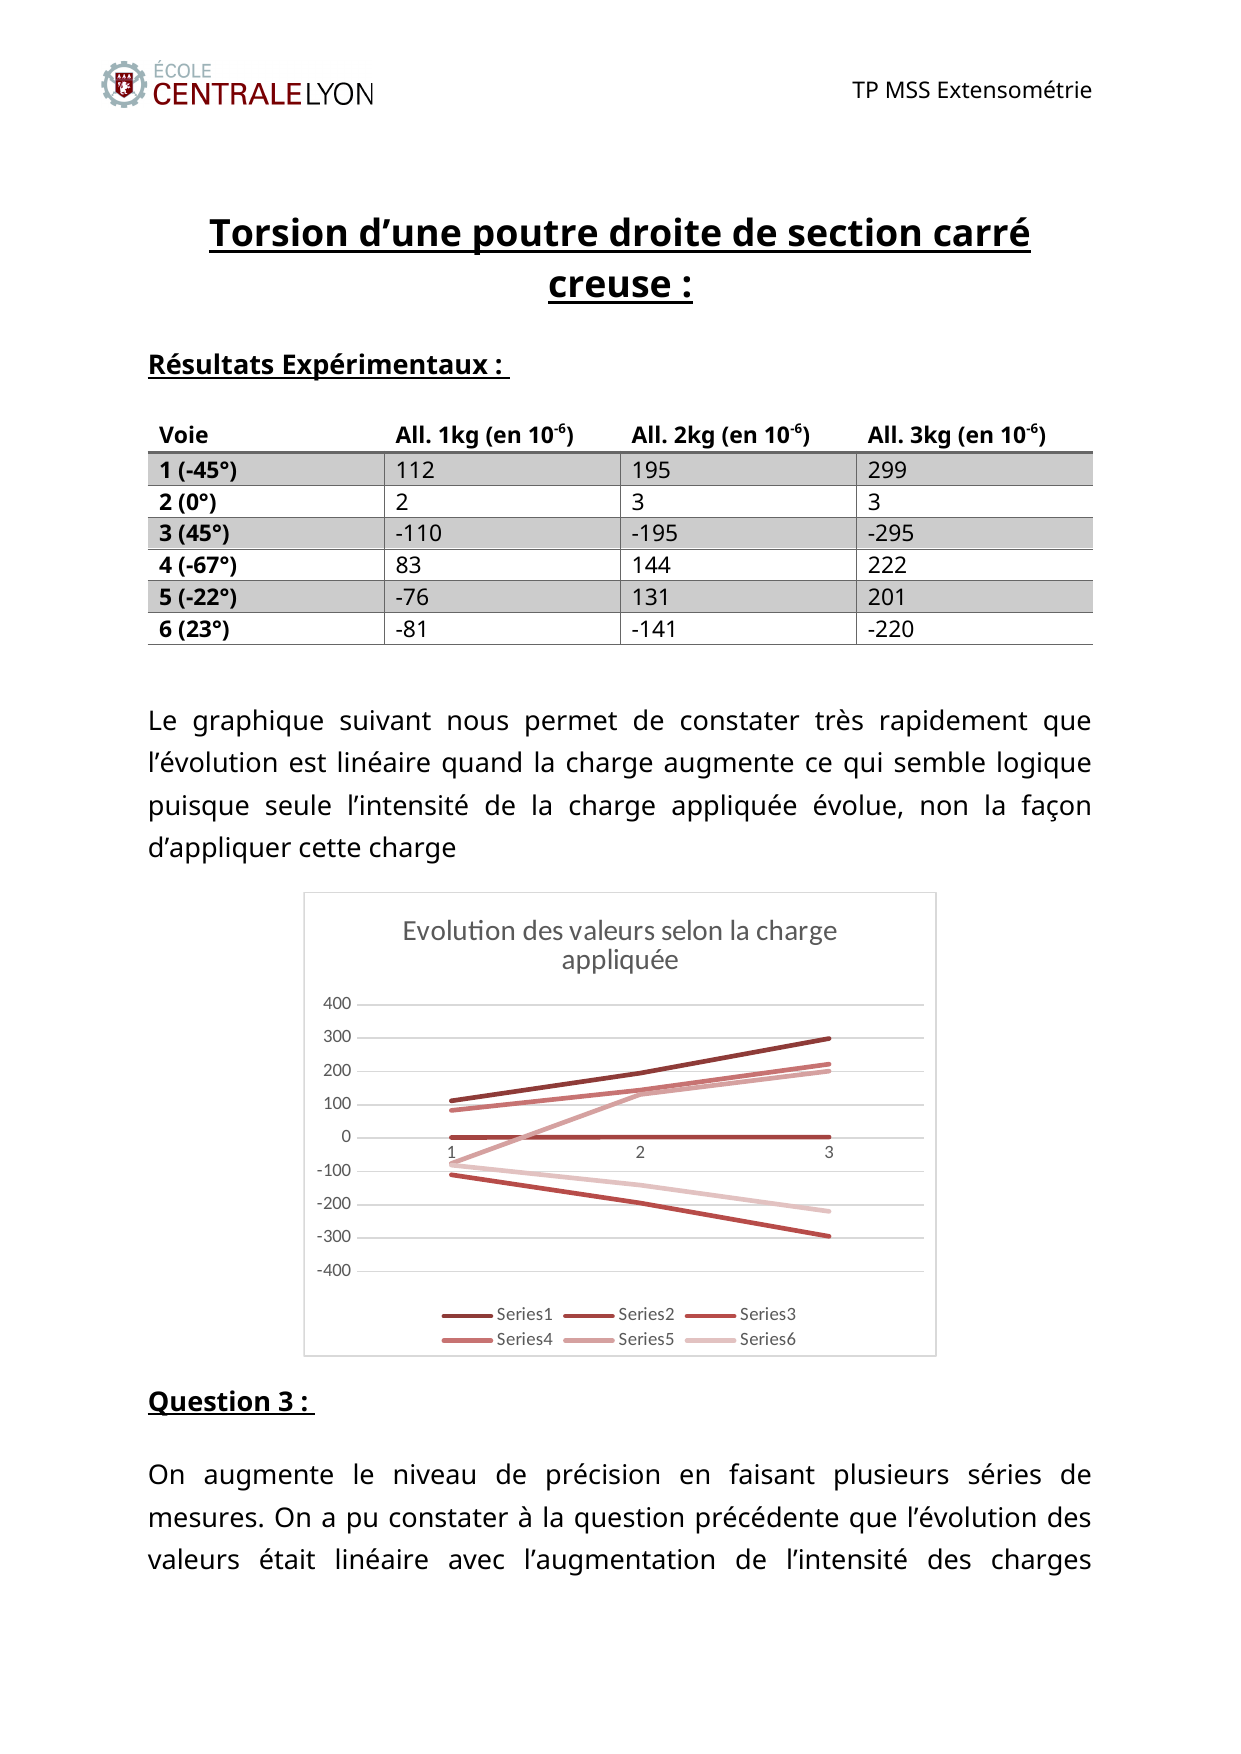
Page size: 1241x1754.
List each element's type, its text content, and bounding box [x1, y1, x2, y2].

table_header All. 3kg (en 10-6) [856, 419, 1093, 451]
table_cell -76 [385, 581, 620, 612]
table_cell 5 (-22°) [148, 581, 384, 612]
table_cell 4 (-67°) [148, 550, 384, 580]
table_cell 195 [621, 454, 856, 485]
table_header All. 2kg (en 10-6) [620, 419, 856, 451]
table_header Voie [148, 419, 384, 451]
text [148, 1456, 1093, 1577]
table_cell 83 [385, 550, 620, 580]
table_cell 222 [857, 550, 1093, 580]
table_cell 3 [621, 486, 856, 517]
table_cell -220 [857, 613, 1093, 644]
table_cell 201 [857, 581, 1093, 612]
text Le graphique suivant nous permet de constater très rapidement que l’évolution est linéaire quand la charge augmente ce qui semble logique puisque seule l’intensité de la charge appliquée évolue, non la façon d’appliquer cette charge [148, 701, 1093, 865]
table_cell -295 [857, 518, 1093, 548]
table_header All. 1kg (en 10-6) [384, 419, 620, 451]
table_cell 299 [857, 454, 1093, 485]
table_cell 131 [621, 581, 856, 612]
table_cell 3 (45°) [148, 518, 384, 548]
table_cell 2 [385, 486, 620, 517]
subtitle Résultats Expérimentaux : [148, 346, 1093, 382]
subtitle Question 3 : [148, 1382, 1093, 1419]
table_cell 1 (-45°) [148, 454, 384, 485]
table_cell 3 [857, 486, 1093, 517]
table_cell 2 (0°) [148, 486, 384, 517]
picture [101, 60, 373, 108]
table_cell 112 [385, 454, 620, 485]
table_cell -195 [621, 518, 856, 548]
table_cell 144 [621, 550, 856, 580]
table_cell -141 [621, 613, 856, 644]
table_cell 6 (23°) [148, 613, 384, 644]
subtitle Torsion d’une poutre droite de section carré creuse : [148, 207, 1093, 309]
table_cell -81 [385, 613, 620, 644]
table_cell -110 [385, 518, 620, 548]
